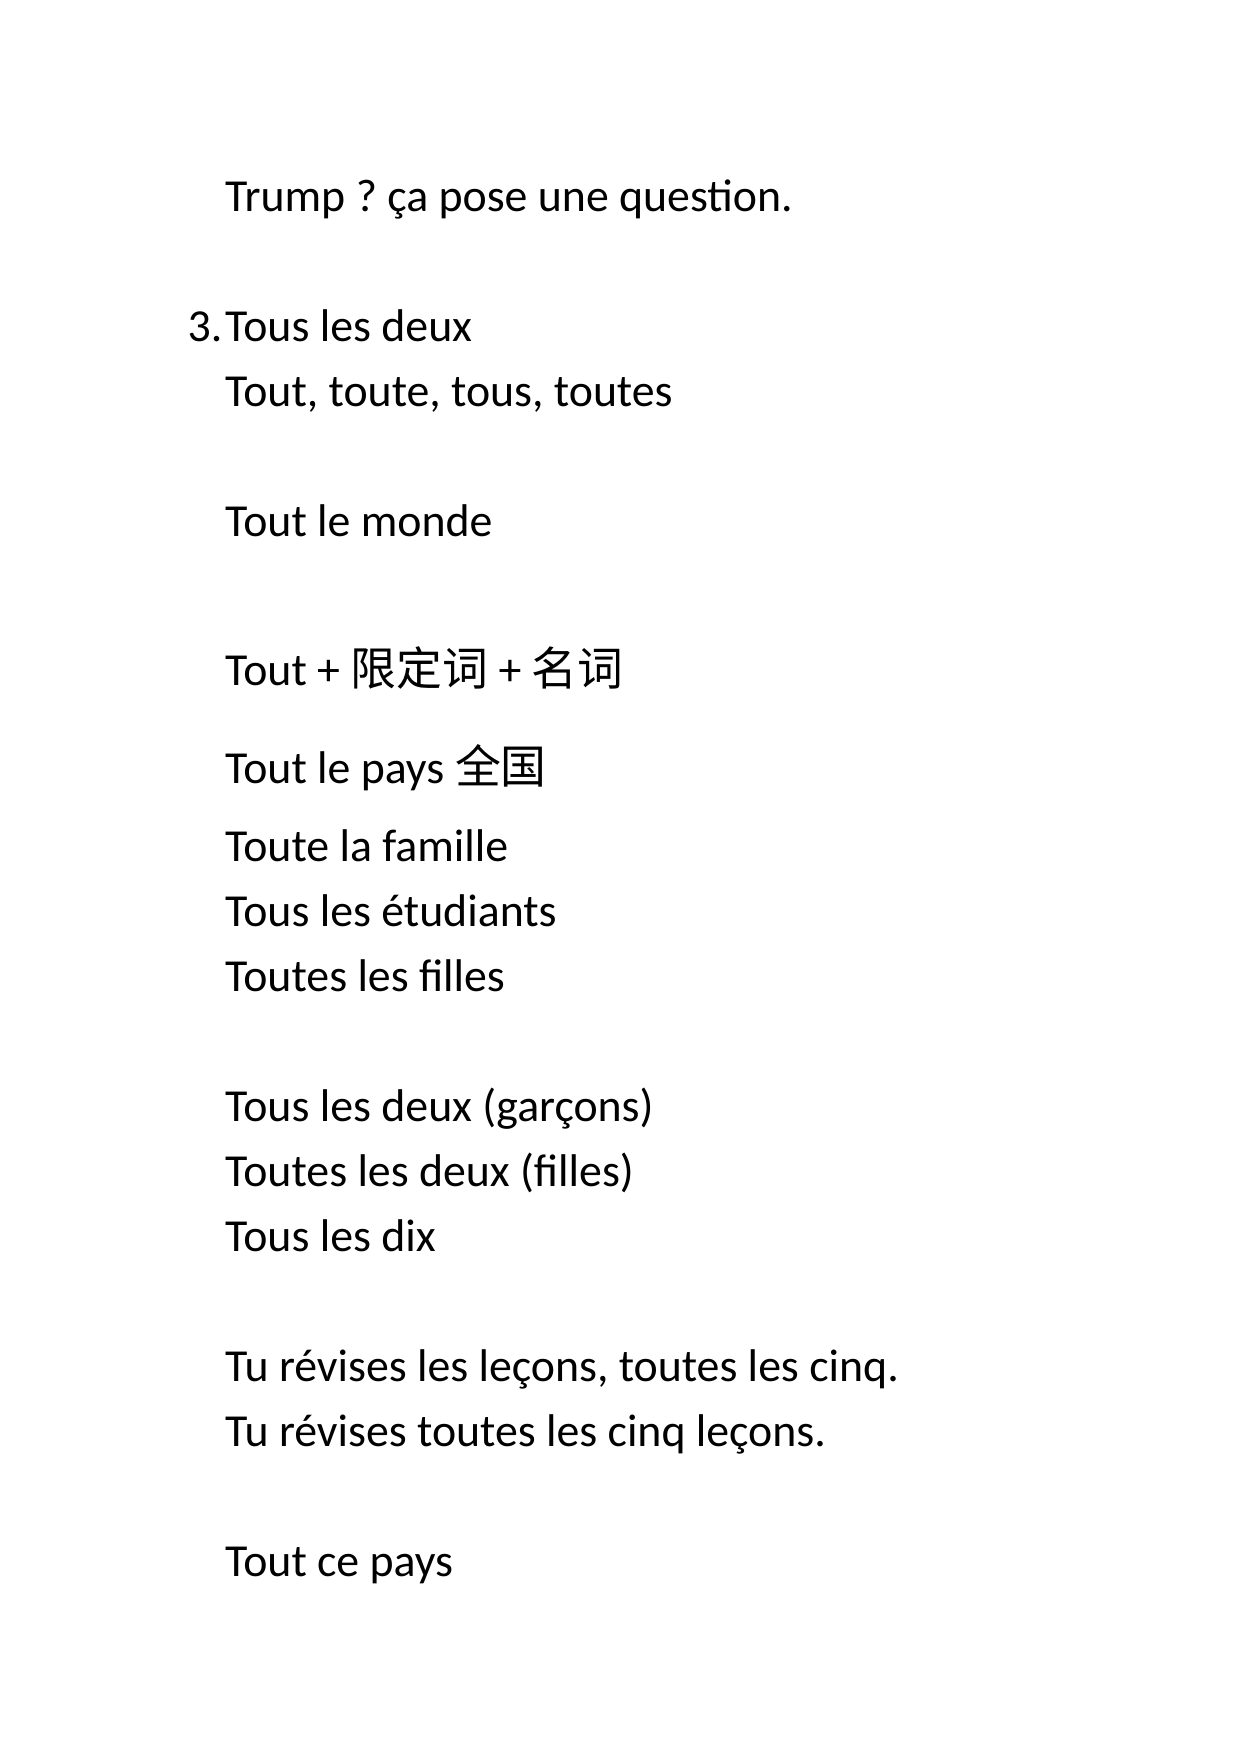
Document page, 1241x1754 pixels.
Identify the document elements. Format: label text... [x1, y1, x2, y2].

list Toutes les filles [225, 942, 1053, 1007]
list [225, 162, 1053, 227]
list Tout le pays 全国 [225, 714, 1053, 812]
list Toute la famille [225, 812, 1053, 877]
list Tous les deux (garçons) [225, 1072, 1053, 1137]
list Tout + 限定词 + 名词 [225, 617, 1053, 714]
list Tous les étudiants [225, 877, 1053, 942]
list Tout ce pays [225, 1527, 1053, 1592]
list Tout, toute, tous, toutes [225, 357, 1053, 422]
list Toutes les deux (filles) [225, 1137, 1053, 1202]
list Tous les dix [225, 1202, 1053, 1267]
list Tu révises les leçons, toutes les cinq. [225, 1332, 1053, 1397]
list Tout le monde [225, 487, 1053, 552]
list Tous les deux [187, 292, 1053, 357]
list Tu révises toutes les cinq leçons. [225, 1397, 1053, 1462]
